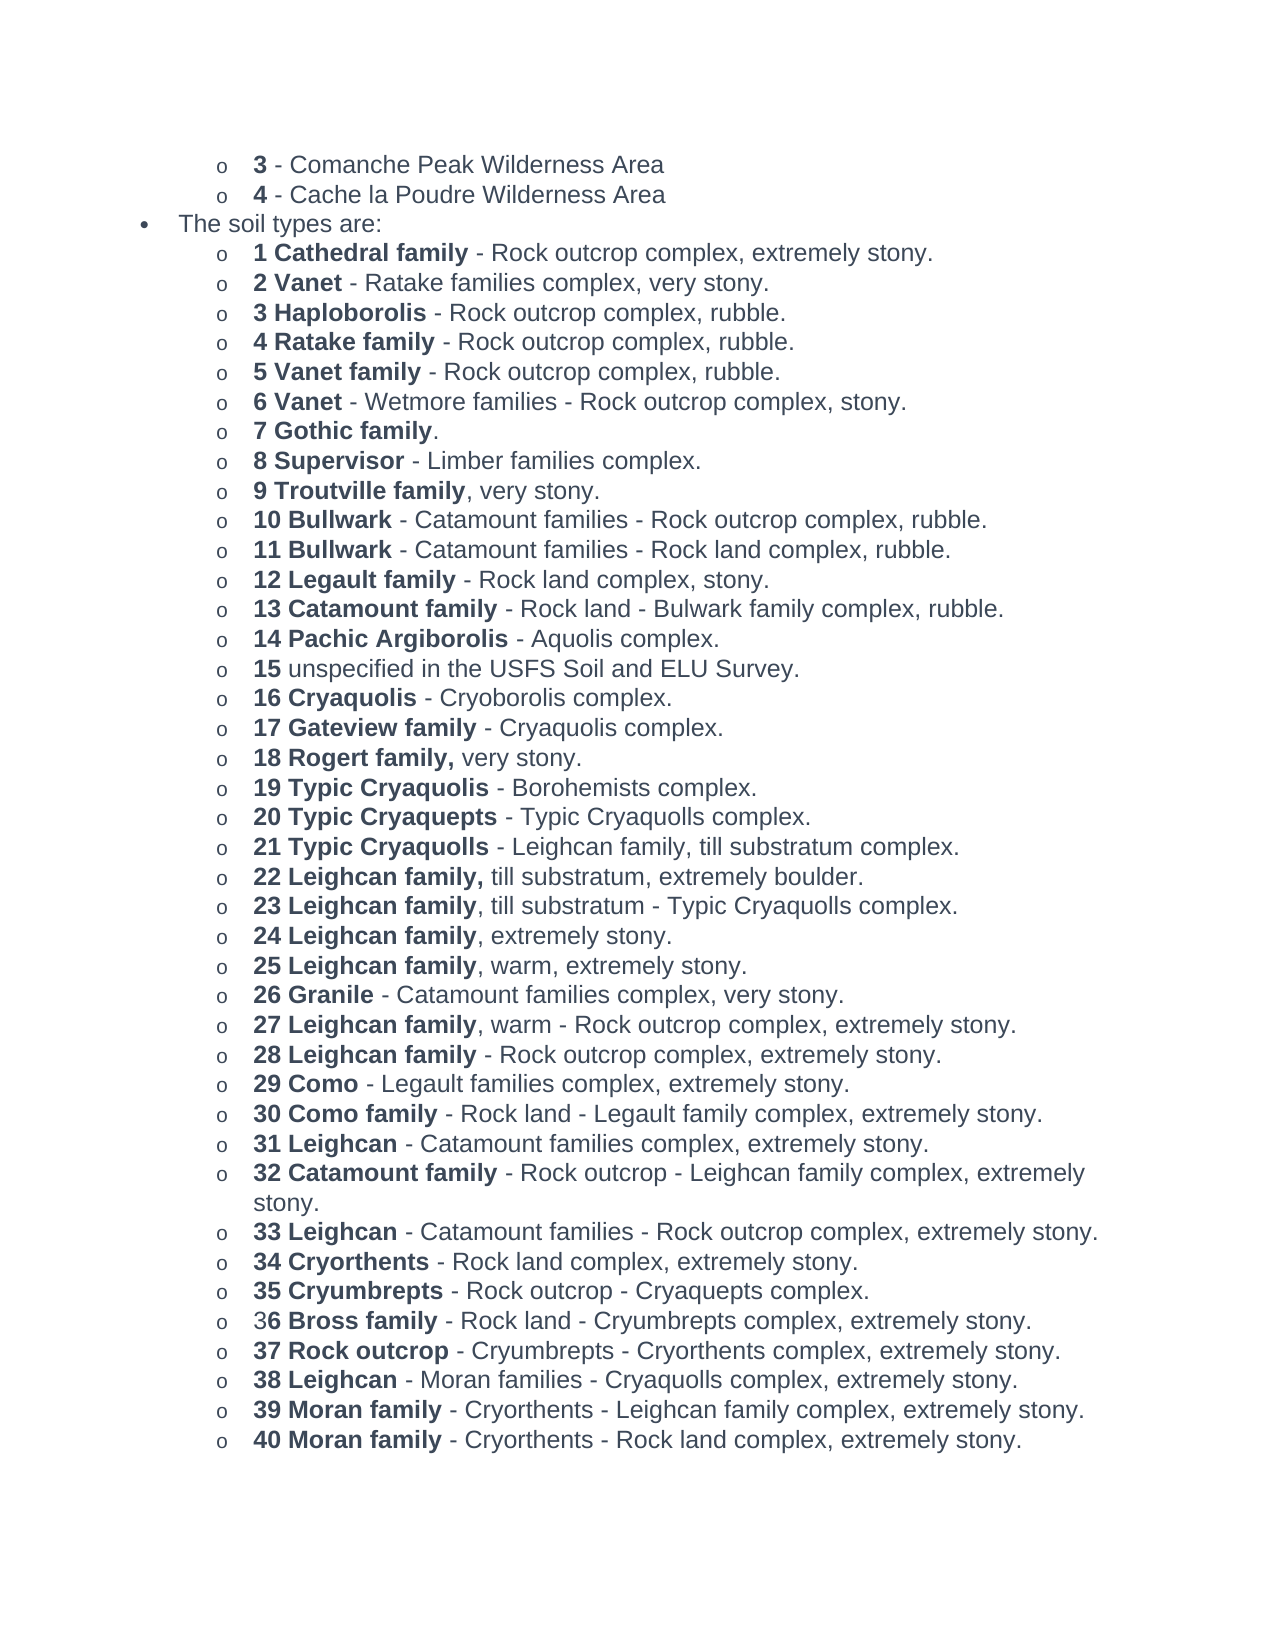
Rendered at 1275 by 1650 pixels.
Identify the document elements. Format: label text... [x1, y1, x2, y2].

list 3 Haploborolis - Rock outcrop complex, rubble. [216, 297, 1125, 327]
list 23 Leighcan family, till substratum - Typic Cryaquolls complex. [216, 891, 1125, 921]
list 24 Leighcan family, extremely stony. [216, 921, 1125, 951]
list 9 Troutville family, very stony. [216, 476, 1125, 505]
list 8 Supervisor - Limber families complex. [216, 446, 1125, 476]
list The soil types are: [141, 209, 1125, 238]
list 33 Leighcan - Catamount families - Rock outcrop complex, extremely stony. [216, 1217, 1125, 1247]
list 40 Moran family - Cryorthents - Rock land complex, extremely stony. [216, 1425, 1125, 1454]
list 32 Catamount family - Rock outcrop - Leighcan family complex, extremely stony. [216, 1158, 1125, 1217]
list 6 Vanet - Wetmore families - Rock outcrop complex, stony. [216, 387, 1125, 416]
list 10 Bullwark - Catamount families - Rock outcrop complex, rubble. [216, 505, 1125, 535]
list 4 - Cache la Poudre Wilderness Area [216, 180, 1125, 209]
list 26 Granile - Catamount families complex, very stony. [216, 980, 1125, 1010]
list 20 Typic Cryaquepts - Typic Cryaquolls complex. [216, 802, 1125, 832]
list 17 Gateview family - Cryaquolis complex. [216, 713, 1125, 743]
list 36 Bross family - Rock land - Cryumbrepts complex, extremely stony. [216, 1306, 1125, 1336]
list 27 Leighcan family, warm - Rock outcrop complex, extremely stony. [216, 1010, 1125, 1040]
list 12 Legault family - Rock land complex, stony. [216, 565, 1125, 594]
list 13 Catamount family - Rock land - Bulwark family complex, rubble. [216, 594, 1125, 624]
list 30 Como family - Rock land - Legault family complex, extremely stony. [216, 1099, 1125, 1129]
list 25 Leighcan family, warm, extremely stony. [216, 951, 1125, 980]
list 15 unspecified in the USFS Soil and ELU Survey. [216, 654, 1125, 683]
list 2 Vanet - Ratake families complex, very stony. [216, 268, 1125, 297]
list 18 Rogert family, very stony. [216, 743, 1125, 772]
list 3 - Comanche Peak Wilderness Area [216, 150, 1125, 180]
list 11 Bullwark - Catamount families - Rock land complex, rubble. [216, 535, 1125, 565]
list 34 Cryorthents - Rock land complex, extremely stony. [216, 1247, 1125, 1276]
list 7 Gothic family. [216, 416, 1125, 446]
list 38 Leighcan - Moran families - Cryaquolls complex, extremely stony. [216, 1365, 1125, 1395]
list 19 Typic Cryaquolis - Borohemists complex. [216, 772, 1125, 802]
list 29 Como - Legault families complex, extremely stony. [216, 1069, 1125, 1099]
list 21 Typic Cryaquolls - Leighcan family, till substratum complex. [216, 832, 1125, 862]
list 5 Vanet family - Rock outcrop complex, rubble. [216, 357, 1125, 387]
list 14 Pachic Argiborolis - Aquolis complex. [216, 624, 1125, 654]
list 4 Ratake family - Rock outcrop complex, rubble. [216, 327, 1125, 357]
list 16 Cryaquolis - Cryoborolis complex. [216, 683, 1125, 713]
list 31 Leighcan - Catamount families complex, extremely stony. [216, 1129, 1125, 1158]
list 35 Cryumbrepts - Rock outcrop - Cryaquepts complex. [216, 1276, 1125, 1306]
list 37 Rock outcrop - Cryumbrepts - Cryorthents complex, extremely stony. [216, 1336, 1125, 1365]
list 28 Leighcan family - Rock outcrop complex, extremely stony. [216, 1040, 1125, 1069]
list 39 Moran family - Cryorthents - Leighcan family complex, extremely stony. [216, 1395, 1125, 1425]
list 1 Cathedral family - Rock outcrop complex, extremely stony. [216, 238, 1125, 268]
list 22 Leighcan family, till substratum, extremely boulder. [216, 862, 1125, 891]
